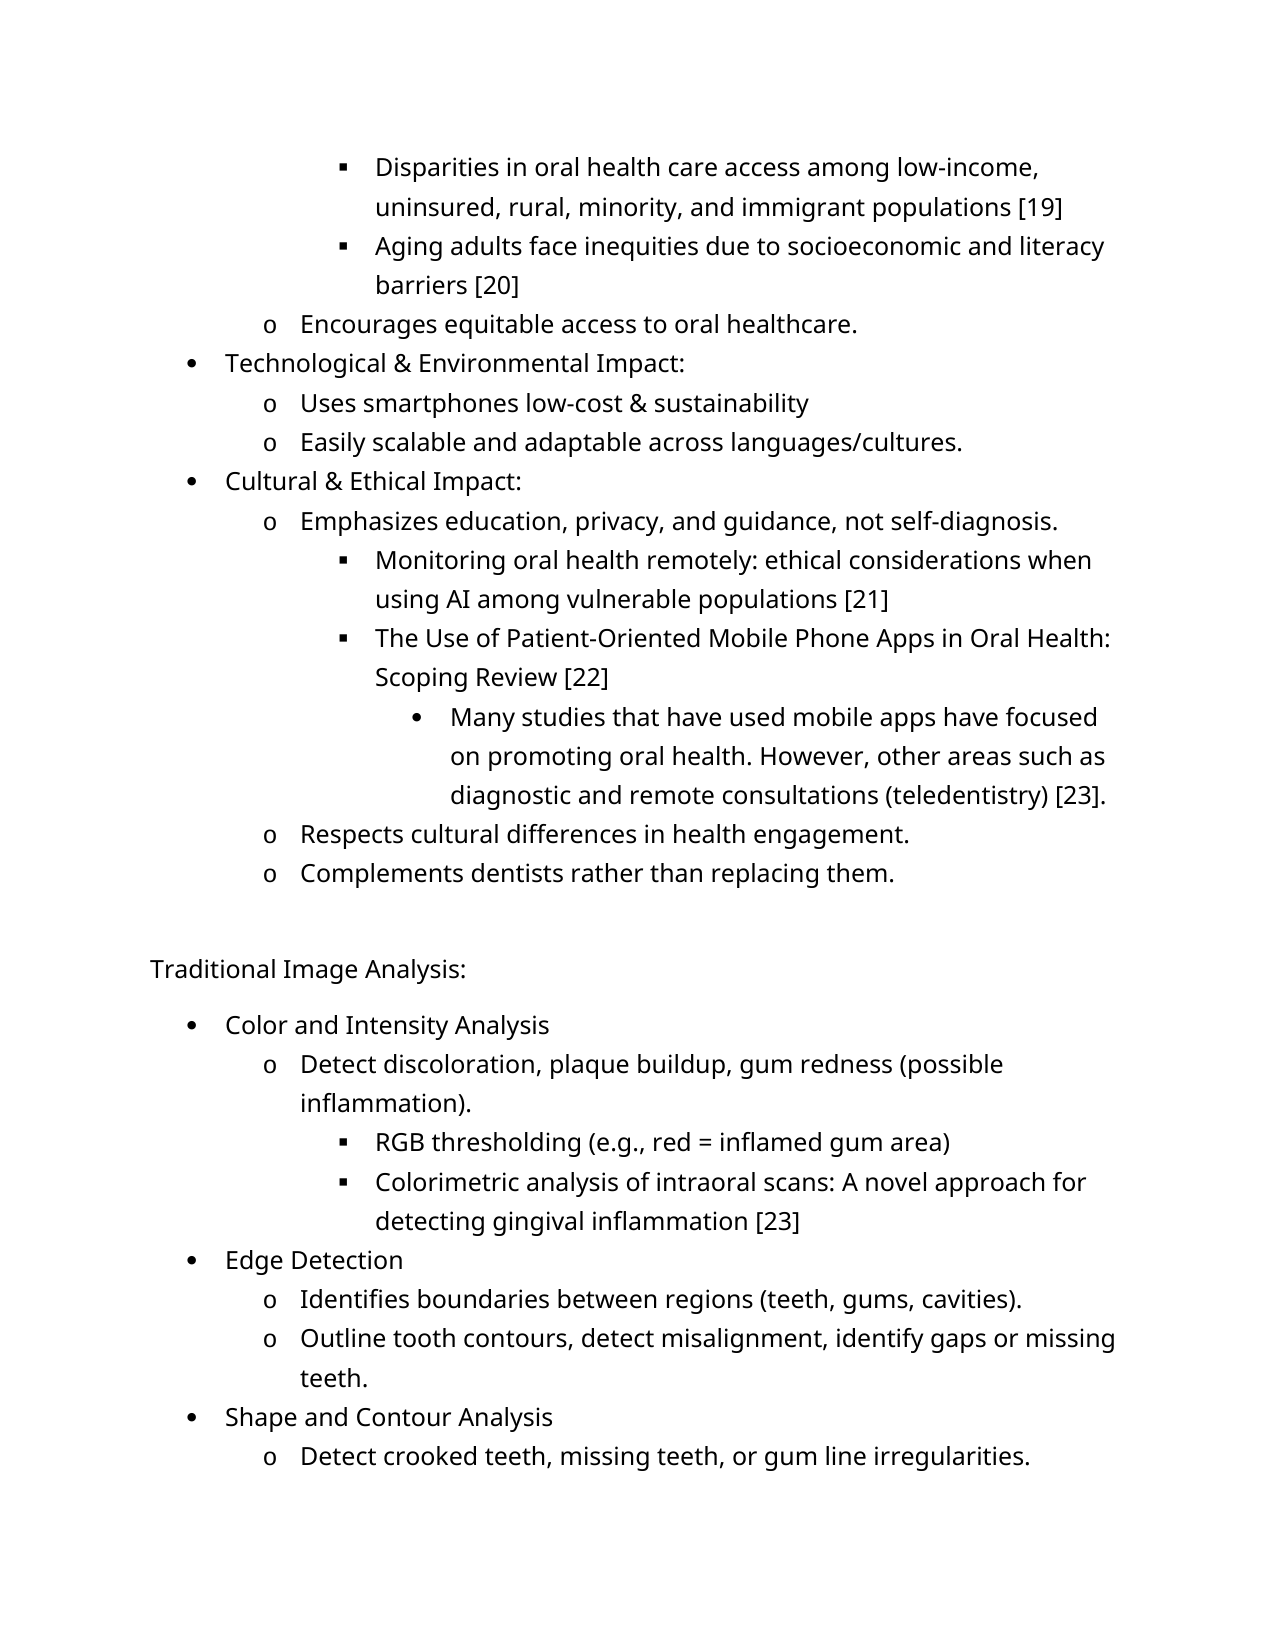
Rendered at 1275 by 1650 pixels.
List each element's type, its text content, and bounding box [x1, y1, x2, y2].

list Respects cultural differences in health engagement. [262, 817, 1125, 851]
list Edge Detection [187, 1243, 1125, 1277]
list Uses smartphones low-cost & sustainability [262, 385, 1125, 419]
list Encourages equitable access to oral healthcare. [262, 307, 1125, 341]
text Traditional Image Analysis: [150, 952, 1125, 986]
list Monitoring oral health remotely: ethical considerations when using AI among vulnerable populations [21] [337, 542, 1125, 616]
list Color and Intensity Analysis [187, 1007, 1125, 1041]
list Cultural & Ethical Impact: [187, 464, 1125, 498]
list Outline tooth contours, detect misalignment, identify gaps or missing teeth. [262, 1321, 1125, 1394]
list Colorimetric analysis of intraoral scans: A novel approach for detecting gingival inflammation [23] [337, 1164, 1125, 1237]
list RGB thresholding (e.g., red = inflamed gum area) [337, 1125, 1125, 1159]
list Emphasizes education, privacy, and guidance, not self-diagnosis. [262, 503, 1125, 537]
list Disparities in oral health care access among low-income, uninsured, rural, minority, and immigrant populations [19] [337, 150, 1125, 223]
list Complements dentists rather than replacing them. [262, 856, 1125, 890]
list Shape and Contour Analysis [187, 1400, 1125, 1434]
list Technological & Environmental Impact: [187, 346, 1125, 380]
list The Use of Patient-Oriented Mobile Phone Apps in Oral Health: Scoping Review [22] [337, 621, 1125, 694]
list Aging adults face inequities due to socioeconomic and literacy barriers [20] [337, 228, 1125, 302]
list Detect crooked teeth, missing teeth, or gum line irregularities. [262, 1439, 1125, 1473]
list Identifies boundaries between regions (teeth, gums, cavities). [262, 1282, 1125, 1316]
list Easily scalable and adaptable across languages/cultures. [262, 424, 1125, 459]
list Detect discoloration, plaque buildup, gum redness (possible inflammation). [262, 1047, 1125, 1120]
list Many studies that have used mobile apps have focused on promoting oral health. However, other areas such as diagnostic and remote consultations (teledentistry) [23]. [412, 699, 1125, 812]
